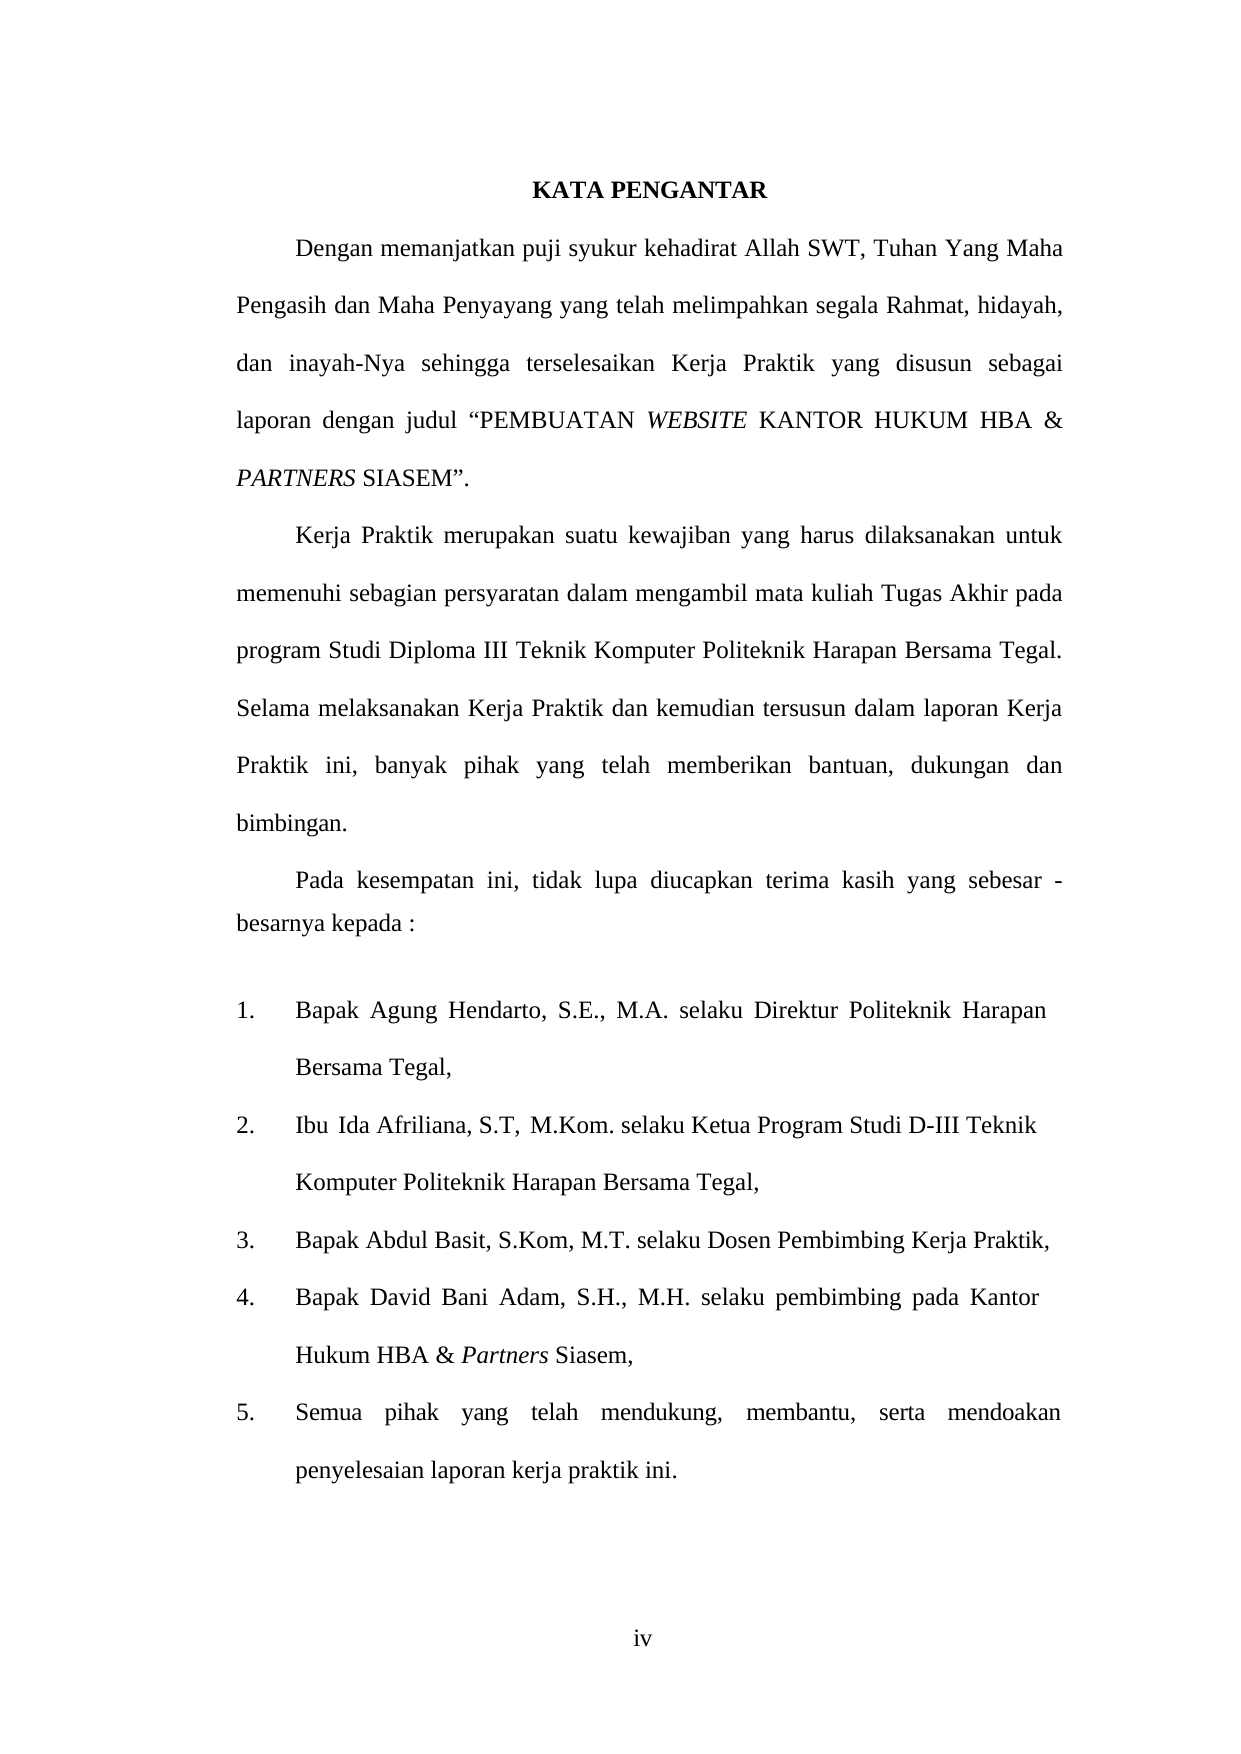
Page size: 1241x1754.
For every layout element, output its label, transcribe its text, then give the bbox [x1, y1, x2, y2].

list Bapak David Bani Adam, S.H., M.H. selaku pembimbing pada Kantor Hukum HBA & Partners Siasem, [236, 1282, 1063, 1368]
subtitle KATA PENGANTAR [236, 175, 1063, 204]
list Bapak Abdul Basit, S.Kom, M.T. selaku Dosen Pembimbing Kerja Praktik, [236, 1225, 1078, 1253]
list Semua pihak yang telah mendukung, membantu, serta mendoakan penyelesaian laporan kerja praktik ini. [236, 1397, 1063, 1483]
list Ibu Ida Afriliana, S.T, M.Kom. selaku Ketua Program Studi D-III Teknik Komputer Politeknik Harapan Bersama Tegal, [236, 1110, 1063, 1196]
text Pada kesempatan ini, tidak lupa diucapkan terima kasih yang sebesar - besarnya kepada : [236, 865, 1063, 937]
list Bapak Agung Hendarto, S.E., M.A. selaku Direktur Politeknik Harapan Bersama Tegal, [236, 995, 1063, 1081]
text Dengan memanjatkan puji syukur kehadirat Allah SWT, Tuhan Yang Maha Pengasih dan Maha Penyayang yang telah melimpahkan segala Rahmat, hidayah, dan inayah-Nya sehingga terselesaikan Kerja Praktik yang disusun sebagai laporan dengan judul “PEMBUATAN WEBSITE KANTOR HUKUM HBA & PARTNERS SIASEM”. [236, 233, 1064, 491]
text Kerja Praktik merupakan suatu kewajiban yang harus dilaksanakan untuk memenuhi sebagian persyaratan dalam mengambil mata kuliah Tugas Akhir pada program Studi Diploma III Teknik Komputer Politeknik Harapan Bersama Tegal. Selama melaksanakan Kerja Praktik dan kemudian tersusun dalam laporan Kerja Praktik ini, banyak pihak yang telah memberikan bantuan, dukungan dan bimbingan. [236, 520, 1063, 837]
